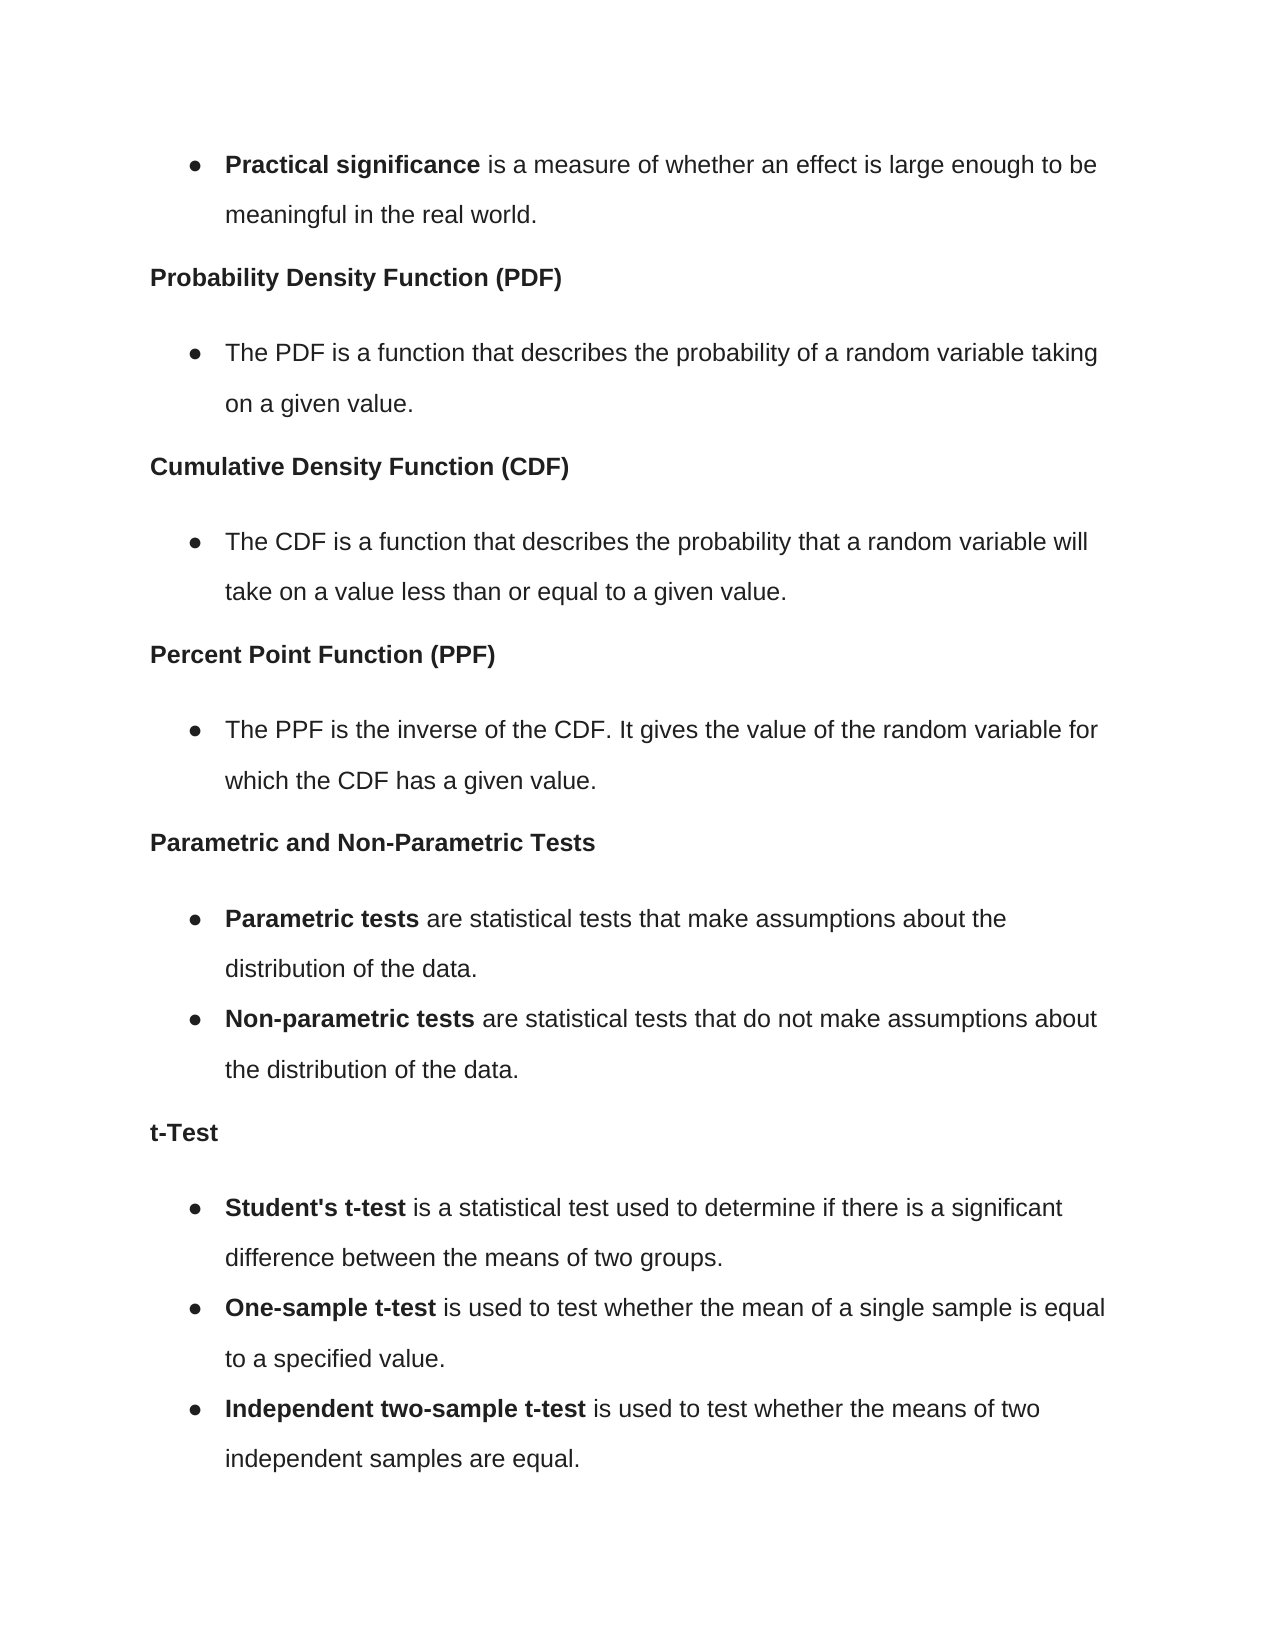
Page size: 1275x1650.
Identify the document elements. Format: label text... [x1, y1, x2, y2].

list The PPF is the inverse of the CDF. It gives the value of the random variable for which the CDF has a given value. [187, 715, 1125, 794]
text Probability Density Function (PDF) [150, 263, 1125, 292]
text Cumulative Density Function (CDF) [150, 452, 1125, 480]
text t-Test [150, 1117, 1125, 1146]
list Student's t-test is a statistical test used to determine if there is a significant difference between the means of two groups. [187, 1193, 1125, 1272]
list One-sample t-test is used to test whether the mean of a single sample is equal to a specified value. [187, 1293, 1125, 1372]
list Practical significance is a measure of whether an effect is large enough to be meaningful in the real world. [187, 150, 1125, 229]
list Independent two-sample t-test is used to test whether the means of two independent samples are equal. [187, 1394, 1125, 1473]
text Parametric and Non-Parametric Tests [150, 828, 1125, 857]
list The CDF is a function that describes the probability that a random variable will take on a value less than or equal to a given value. [187, 527, 1125, 606]
list Non-parametric tests are statistical tests that do not make assumptions about the distribution of the data. [187, 1004, 1125, 1083]
list Parametric tests are statistical tests that make assumptions about the distribution of the data. [187, 904, 1125, 983]
text Percent Point Function (PPF) [150, 640, 1125, 669]
list The PDF is a function that describes the probability of a random variable taking on a given value. [187, 338, 1125, 417]
